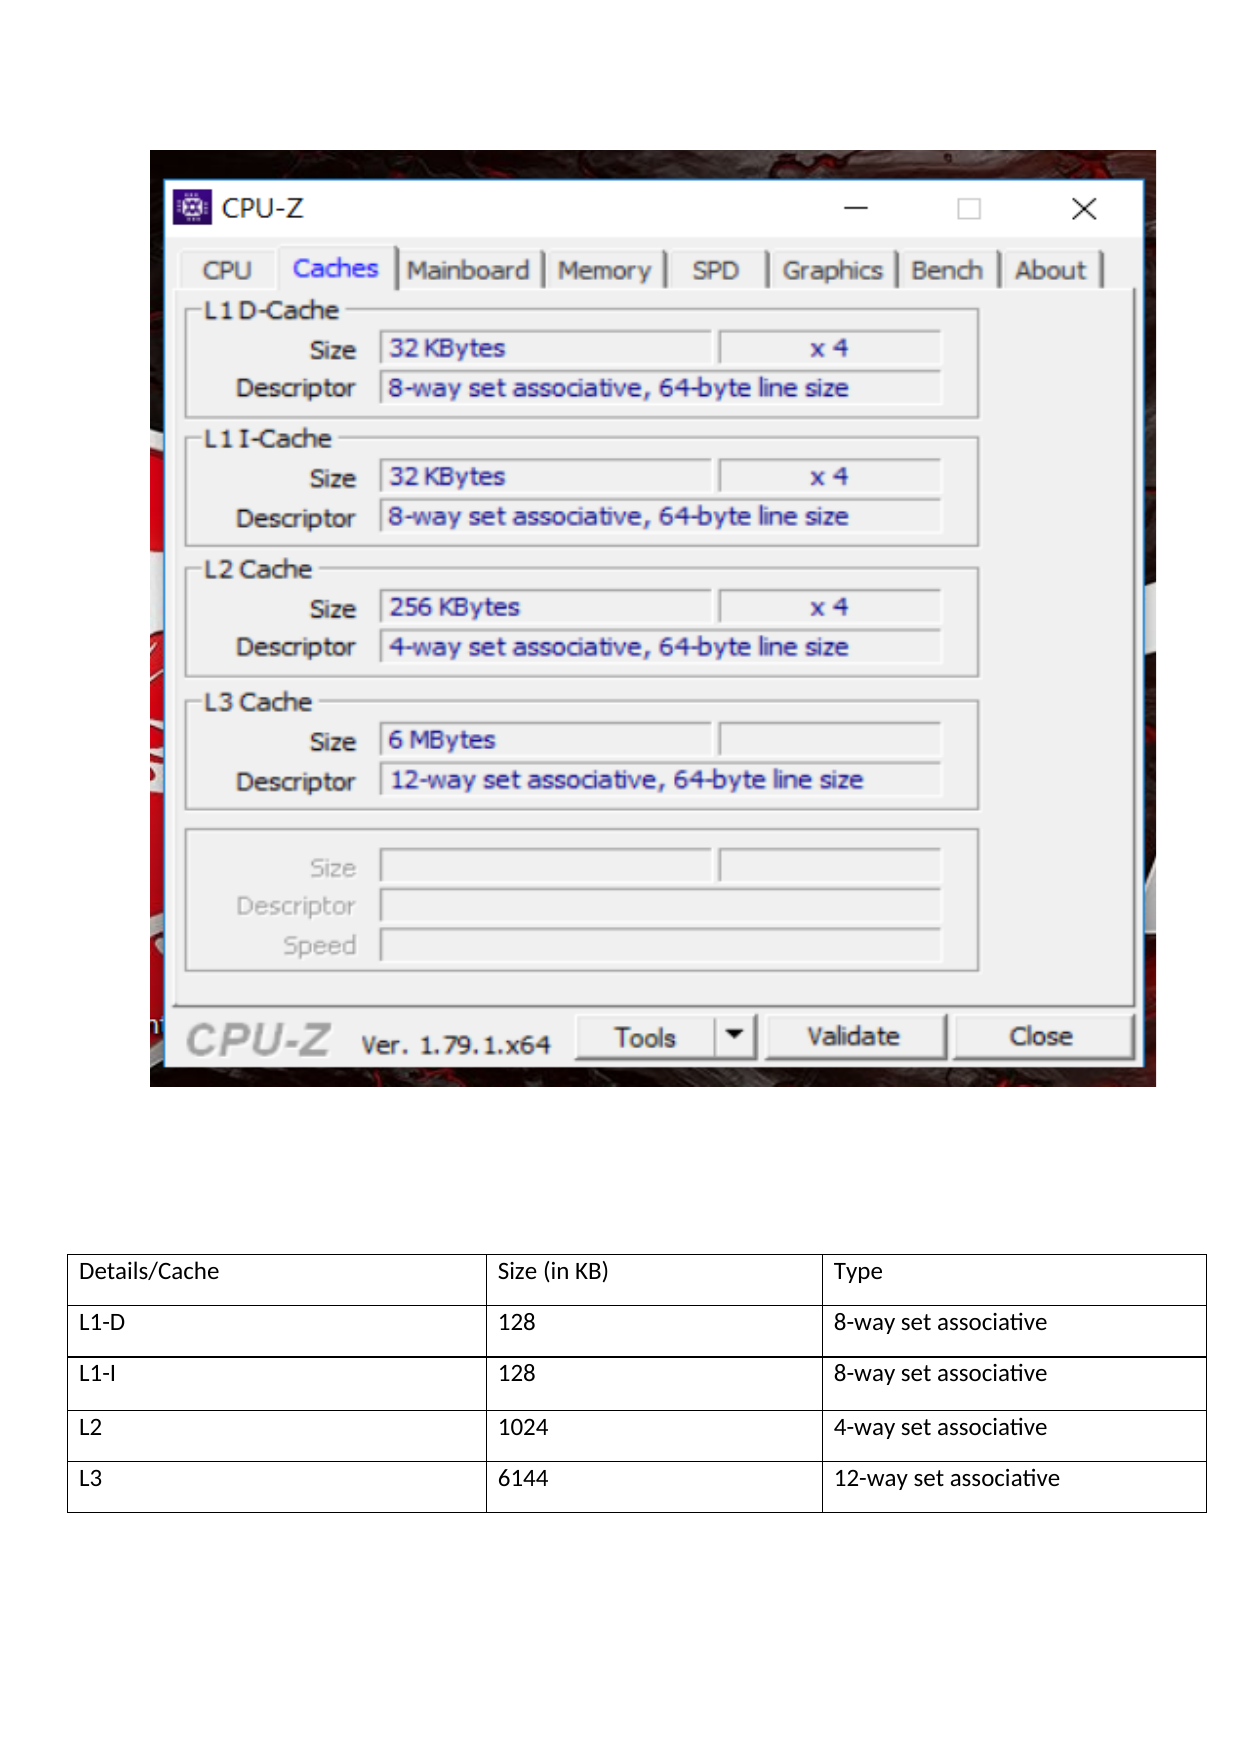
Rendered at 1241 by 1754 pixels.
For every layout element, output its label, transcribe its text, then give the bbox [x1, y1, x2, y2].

table_cell 12-way set associative [823, 1462, 1206, 1512]
table_cell 128 [487, 1358, 822, 1409]
picture [150, 150, 1157, 1087]
table_header Details/Cache [68, 1255, 486, 1305]
table_cell 128 [487, 1306, 822, 1356]
table_cell 8-way set associative [823, 1358, 1206, 1409]
table_cell L2 [68, 1411, 486, 1461]
table_cell 4-way set associative [823, 1411, 1206, 1461]
table_header Size (in KB) [487, 1255, 822, 1305]
table_cell 6144 [487, 1462, 822, 1512]
table_cell 8-way set associative [823, 1306, 1206, 1356]
table_header Type [823, 1255, 1206, 1305]
table_cell L1-I [68, 1358, 486, 1409]
table_cell L3 [68, 1462, 486, 1512]
table_cell L1-D [68, 1306, 486, 1356]
table_cell 1024 [487, 1411, 822, 1461]
